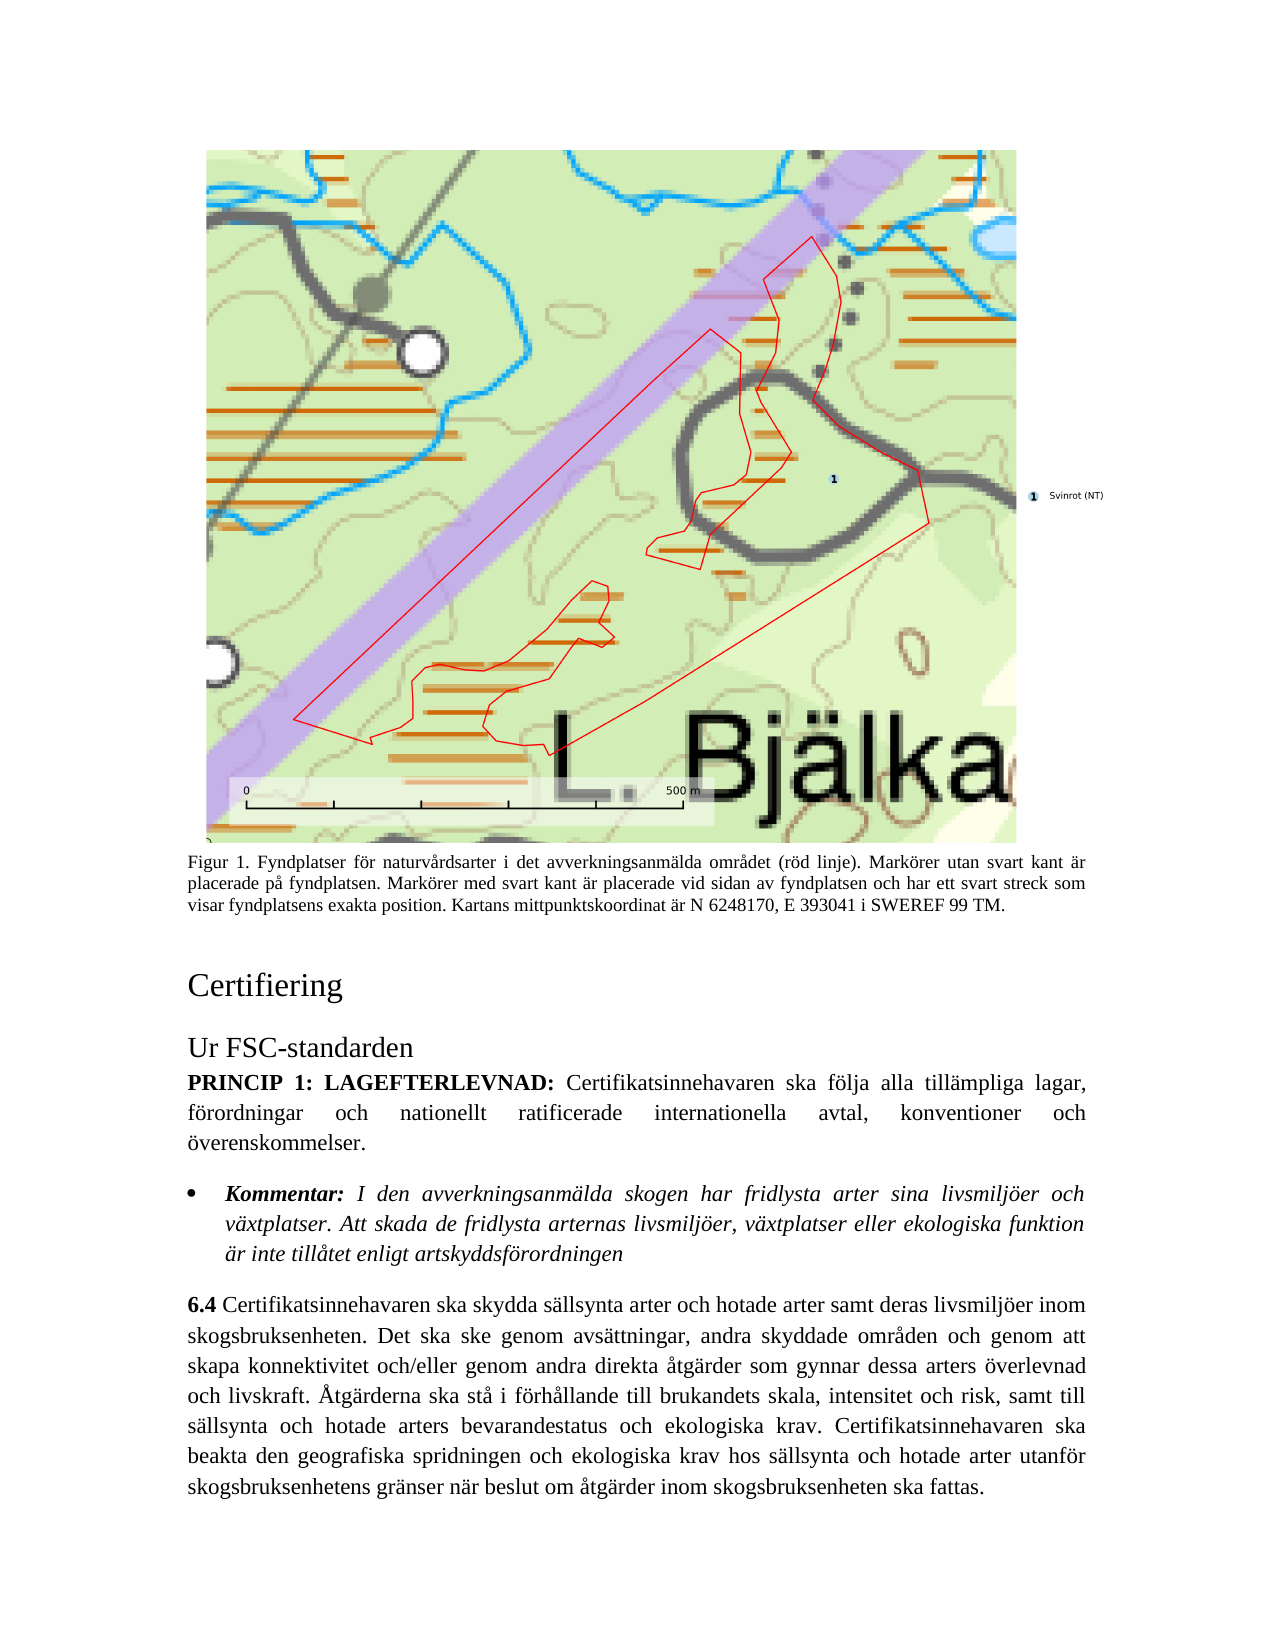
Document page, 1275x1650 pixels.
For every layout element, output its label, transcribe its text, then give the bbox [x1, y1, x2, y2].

text 6.4 Certifikatsinnehavaren ska skydda sällsynta arter och hotade arter samt deras livsmiljöer inom skogsbruksenheten. Det ska ske genom avsättningar, andra skyddade områden och genom att skapa konnektivitet och/eller genom andra direkta åtgärder som gynnar dessa arters överlevnad och livskraft. Åtgärderna ska stå i förhållande till brukandets skala, intensitet och risk, samt till sällsynta och hotade arters bevarandestatus och ekologiska krav. Certifikatsinnehavaren ska beakta den geografiska spridningen och ekologiska krav hos sällsynta och hotade arter utanför skogsbruksenhetens gränser när beslut om åtgärder inom skogsbruksenheten ska fattas. [187, 1292, 1087, 1499]
text Figur 1. Fyndplatser för naturvårdsarter i det avverkningsanmälda området (röd linje). Markörer utan svart kant är placerade på fyndplatsen. Markörer med svart kant är placerade vid sidan av fyndplatsen och har ett svart streck som visar fyndplatsens exakta position. Kartans mittpunktskoordinat är N 6248170, E 393041 i SWEREF 99 TM. [187, 851, 1087, 915]
text PRINCIP 1: LAGEFTERLEVNAD: Certifikatsinnehavaren ska följa alla tillämpliga lagar, förordningar och nationellt ratificerade internationella avtal, konventioner och överenskommelser. [187, 1069, 1087, 1155]
picture [206, 150, 1107, 843]
subtitle Certifiering [187, 965, 1087, 1003]
list Kommentar: I den avverkningsanmälda skogen har fridlysta arter sina livsmiljöer och växtplatser. Att skada de fridlysta arternas livsmiljöer, växtplatser eller ekologiska funktion är inte tillåtet enligt artskyddsförordningen [187, 1180, 1087, 1267]
subtitle Ur FSC-standarden [187, 1030, 1087, 1064]
